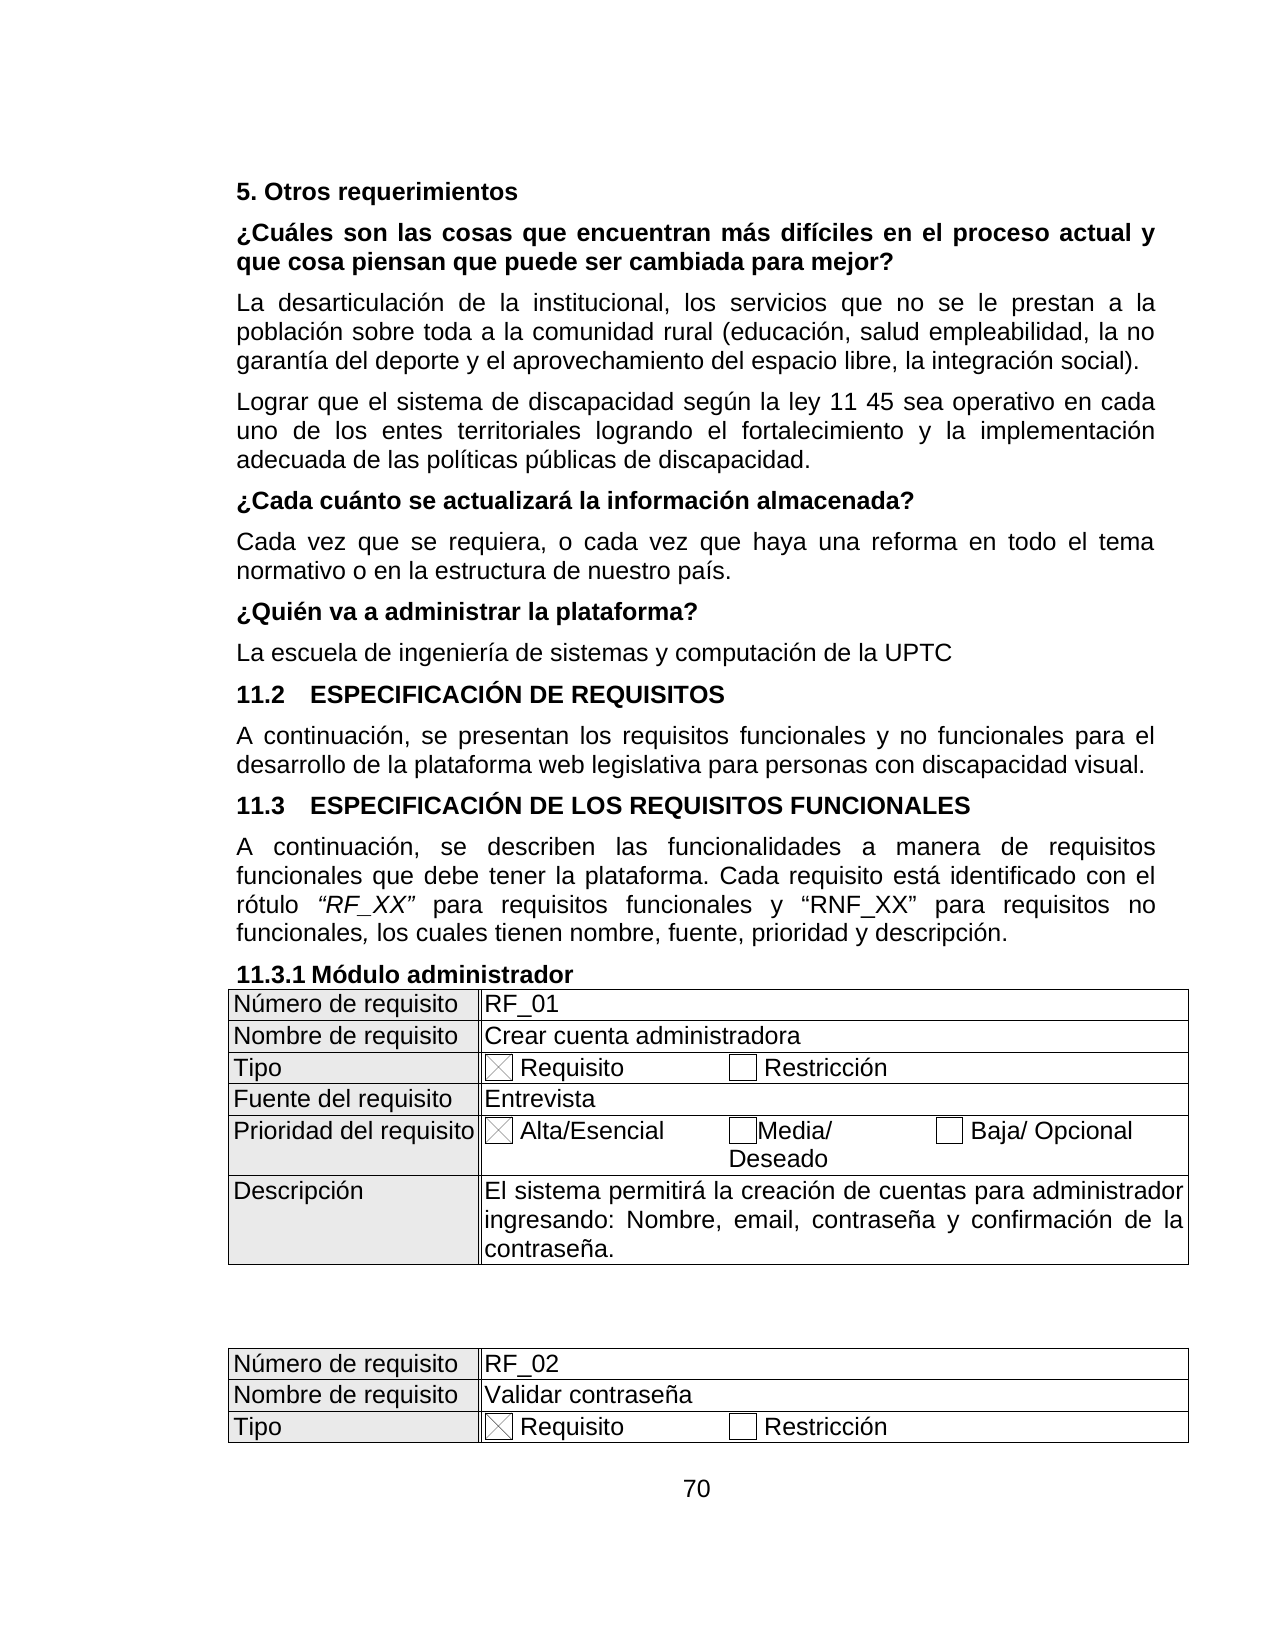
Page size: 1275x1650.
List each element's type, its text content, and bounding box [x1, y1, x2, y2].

text ¿Quién va a administrar la plataforma? [236, 597, 1157, 626]
table_cell Descripción [229, 1176, 478, 1264]
table_cell Crear cuenta administradora [482, 1021, 1188, 1052]
table_cell Media/Deseado [721, 1116, 927, 1175]
table_cell Nombre de requisito [229, 1380, 478, 1411]
table_header Número de requisito [229, 1349, 478, 1379]
table_cell Validar contraseña [482, 1380, 1188, 1411]
text A continuación, se presentan los requisitos funcionales y no funcionales para el desarrollo de la plataforma web legislativa para personas con discapacidad visual. [236, 721, 1157, 778]
table_cell Entrevista [482, 1084, 1188, 1115]
text ¿Cuáles son las cosas que encuentran más difíciles en el proceso actual y que cosa piensan que puede ser cambiada para mejor? [236, 218, 1157, 276]
table_cell Tipo [229, 1412, 478, 1442]
text La desarticulación de la institucional, los servicios que no se le prestan a la población sobre toda a la comunidad rural (educación, salud empleabilidad, la no garantía del deporte y el aprovechamiento del espacio libre, la integración social). [236, 288, 1157, 375]
text Lograr que el sistema de discapacidad según la ley 11 45 sea operativo en cada uno de los entes territoriales logrando el fortalecimiento y la implementación adecuada de las políticas públicas de discapacidad. [236, 387, 1157, 473]
table_cell Alta/Esencial [482, 1116, 721, 1175]
table_cell El sistema permitirá la creación de cuentas para administrador ingresando: Nombre, email, contraseña y confirmación de la contraseña. [482, 1176, 1188, 1264]
table_cell Fuente del requisito [229, 1084, 478, 1115]
text Cada vez que se requiera, o cada vez que haya una reforma en todo el tema normativo o en la estructura de nuestro país. [236, 527, 1157, 585]
table_header RF_01 [482, 990, 1188, 1020]
subtitle Especificación de requisitos [236, 680, 1157, 708]
text A continuación, se describen las funcionalidades a manera de requisitos funcionales que debe tener la plataforma. Cada requisito está identificado con el rótulo “RF_XX” para requisitos funcionales y “RNF_XX” para requisitos no funcionales, los cuales tienen nombre, fuente, prioridad y descripción. [236, 832, 1157, 947]
table_cell Restricción [721, 1412, 1188, 1442]
table_header Número de requisito [229, 990, 478, 1020]
text 5. Otros requerimientos [236, 177, 1157, 206]
subtitle Módulo administrador [236, 960, 1157, 988]
text La escuela de ingeniería de sistemas y computación de la UPTC [236, 638, 1157, 667]
table_cell Requisito [482, 1412, 721, 1442]
subtitle Especificación de los requisitos funcionales [236, 791, 1157, 820]
table_cell Requisito [482, 1053, 721, 1083]
table_cell Tipo [229, 1053, 478, 1083]
table_cell Restricción [721, 1053, 1188, 1083]
table_cell Prioridad del requisito [229, 1116, 478, 1175]
table_cell Nombre de requisito [229, 1021, 478, 1052]
text ¿Cada cuánto se actualizará la información almacenada? [236, 486, 1157, 515]
table_header RF_02 [482, 1349, 1188, 1379]
table_cell Baja/ Opcional [928, 1116, 1188, 1175]
